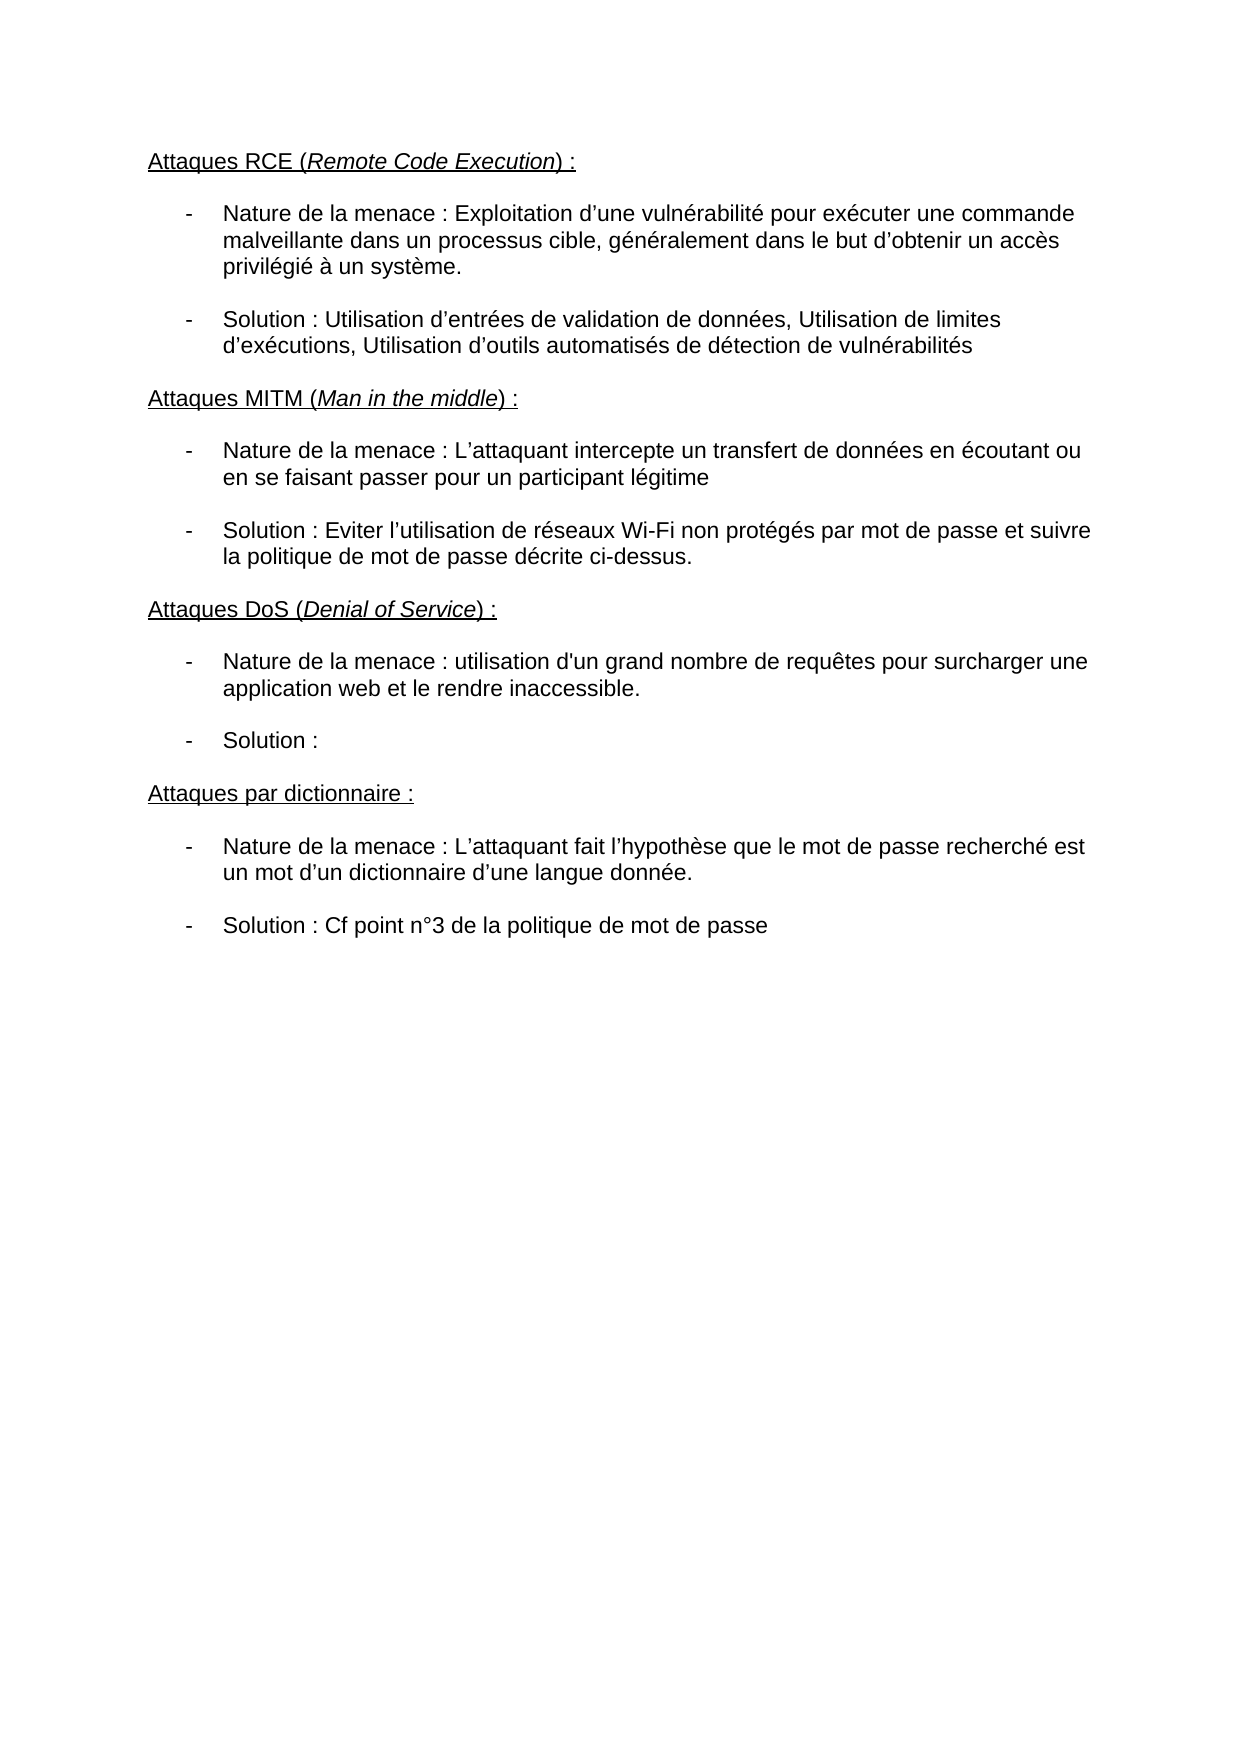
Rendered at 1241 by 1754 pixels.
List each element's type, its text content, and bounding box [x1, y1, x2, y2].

list Solution : Eviter l’utilisation de réseaux Wi-Fi non protégés par mot de passe et suivre la politique de mot de passe décrite ci-dessus. [185, 517, 1093, 569]
text Attaques DoS (Denial of Service) : [148, 596, 1093, 622]
list Nature de la menace : L’attaquant intercepte un transfert de données en écoutant ou en se faisant passer pour un participant légitime [185, 437, 1093, 490]
text Attaques RCE (Remote Code Execution) : [148, 148, 1093, 174]
list Solution : Cf point n°3 de la politique de mot de passe [185, 912, 1093, 938]
text Attaques MITM (Man in the middle) : [148, 385, 1093, 411]
list Solution : [185, 727, 1093, 754]
text Attaques par dictionnaire : [148, 780, 1093, 806]
list Nature de la menace : utilisation d'un grand nombre de requêtes pour surcharger une application web et le rendre inaccessible. [185, 648, 1093, 701]
list Nature de la menace : L’attaquant fait l’hypothèse que le mot de passe recherché est un mot d’un dictionnaire d’une langue donnée. [185, 833, 1093, 886]
list Nature de la menace : Exploitation d’une vulnérabilité pour exécuter une commande malveillante dans un processus cible, généralement dans le but d’obtenir un accès privilégié à un système. [185, 200, 1093, 279]
list Solution : Utilisation d’entrées de validation de données, Utilisation de limites d’exécutions, Utilisation d’outils automatisés de détection de vulnérabilités [185, 306, 1093, 358]
